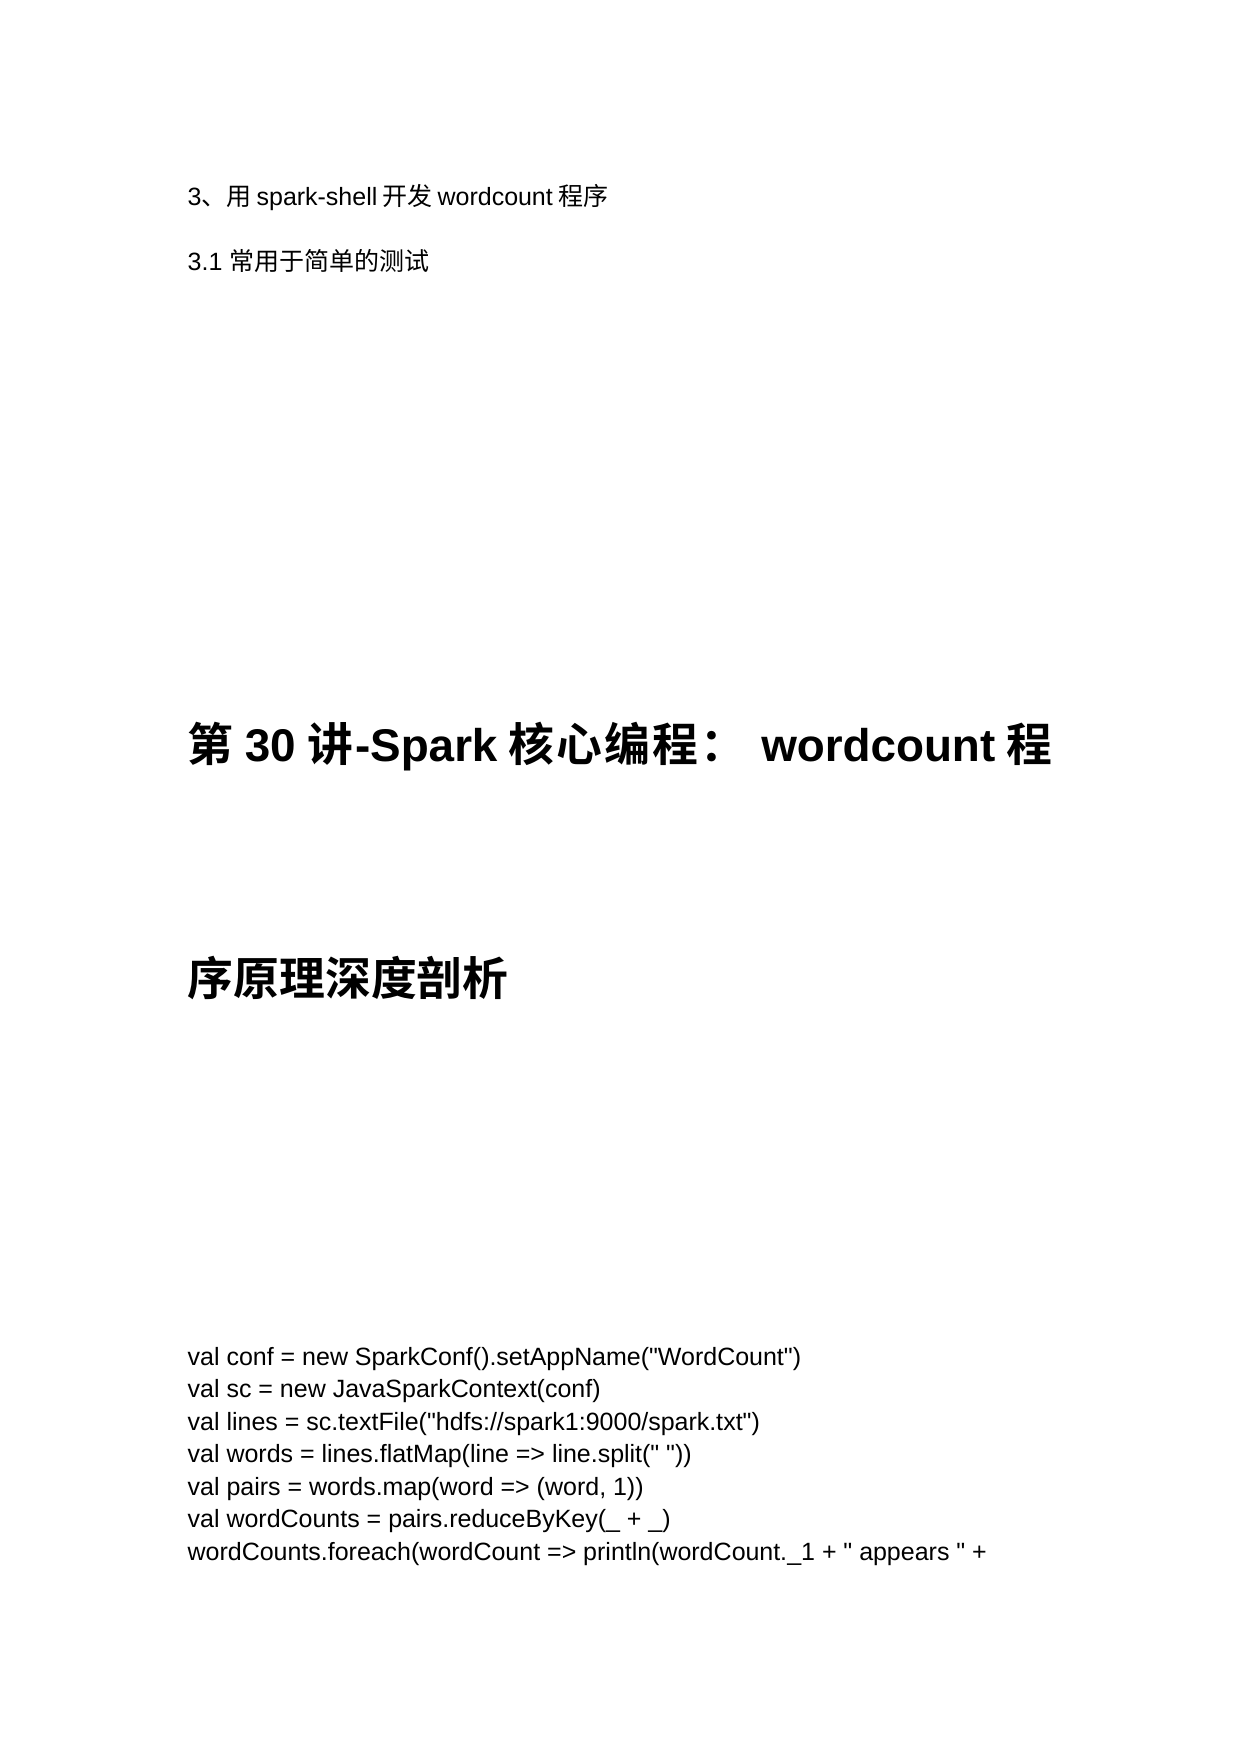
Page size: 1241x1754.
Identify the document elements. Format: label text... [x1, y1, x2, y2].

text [187, 162, 1053, 454]
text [187, 1307, 1053, 1567]
subtitle 第30讲-Spark核心编程： wordcount程序原理深度剖析 [187, 490, 1053, 1181]
